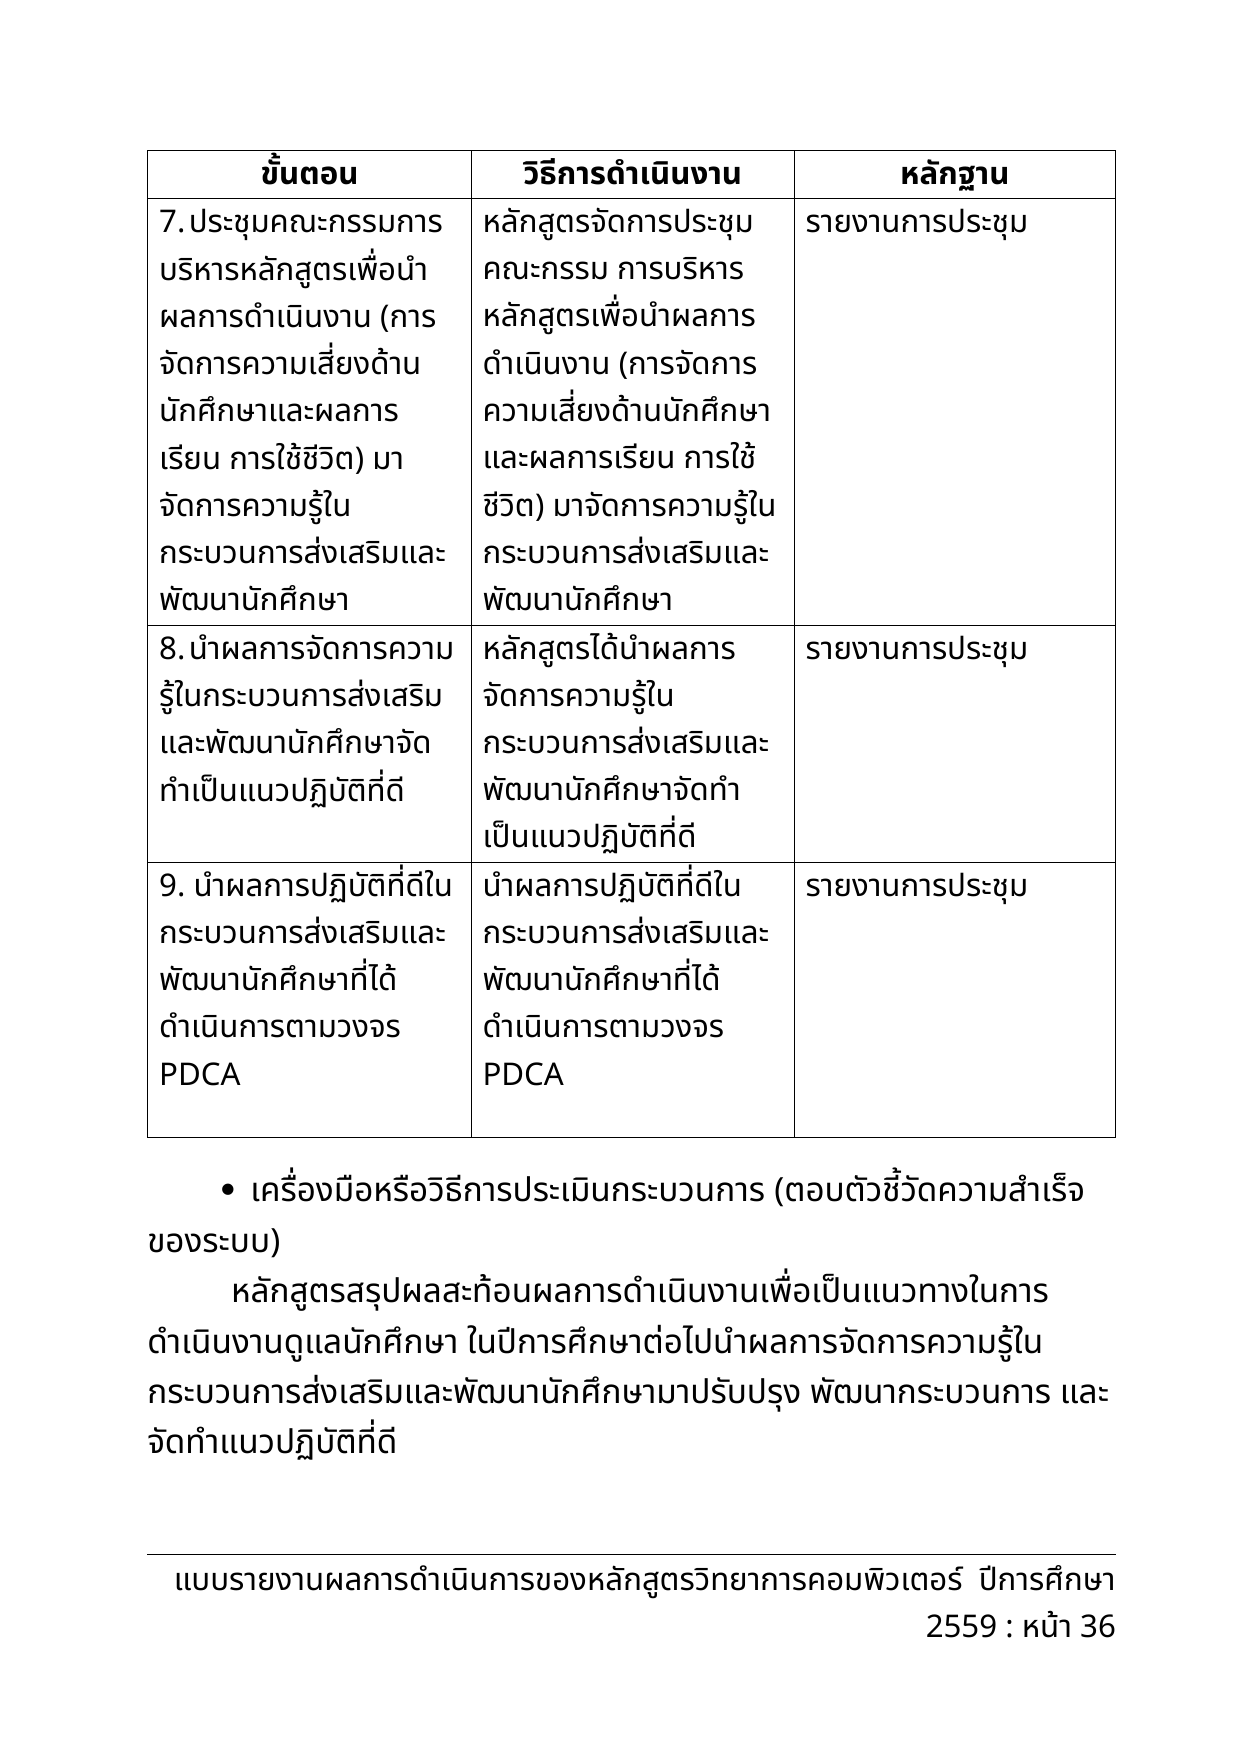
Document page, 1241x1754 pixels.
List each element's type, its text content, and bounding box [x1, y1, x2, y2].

table_header วิธีการดำเนินงาน [472, 151, 794, 198]
table_cell 9. นำผลการปฏิบัติที่ดีในกระบวนการส่งเสริมและพัฒนานักศึกษาที่ได้ดำเนินการตามวงจร PDCA [148, 863, 471, 1137]
list เครื่องมือหรือวิธีการประเมินกระบวนการ (ตอบตัวชี้วัดความสำเร็จของระบบ) [147, 1166, 1116, 1267]
text หลักสูตรสรุปผลสะท้อนผลการดำเนินงานเพื่อเป็นแนวทางในการดำเนินงานดูแลนักศึกษา ในปีการศึกษาต่อไปนำผลการจัดการความรู้ในกระบวนการส่งเสริมและพัฒนานักศึกษามาปรับปรุง พัฒนากระบวนการ และจัดทำแนวปฏิบัติที่ดี [147, 1267, 1116, 1469]
table_cell หลักสูตรจัดการประชุมคณะกรรม การบริหารหลักสูตรเพื่อนำผลการดำเนินงาน (การจัดการความเสี่ยงด้านนักศึกษาและผลการเรียน การใช้ชีวิต) มาจัดการความรู้ในกระบวนการส่งเสริมและพัฒนานักศึกษา [472, 199, 794, 625]
table_cell ประชุมคณะกรรมการบริหารหลักสูตรเพื่อนำผลการดำเนินงาน (การจัดการความเสี่ยงด้านนักศึกษาและผลการเรียน การใช้ชีวิต) มาจัดการความรู้ในกระบวนการส่งเสริมและพัฒนานักศึกษา [148, 199, 471, 625]
table_cell รายงานการประชุม [795, 199, 1115, 625]
table_cell นำผลการปฏิบัติที่ดีในกระบวนการส่งเสริมและพัฒนานักศึกษาที่ได้ดำเนินการตามวงจร PDCA [472, 863, 794, 1137]
table_header หลักฐาน [795, 151, 1115, 198]
table_cell รายงานการประชุม [795, 863, 1115, 1137]
table_cell หลักสูตรได้นำผลการจัดการความรู้ในกระบวนการส่งเสริมและพัฒนานักศึกษาจัดทำเป็นแนวปฏิบัติที่ดี [472, 626, 794, 862]
table_cell นำผลการจัดการความรู้ในกระบวนการส่งเสริมและพัฒนานักศึกษาจัดทำเป็นแนวปฏิบัติที่ดี [148, 626, 471, 862]
table_header ขั้นตอน [148, 151, 471, 198]
table_cell รายงานการประชุม [795, 626, 1115, 862]
